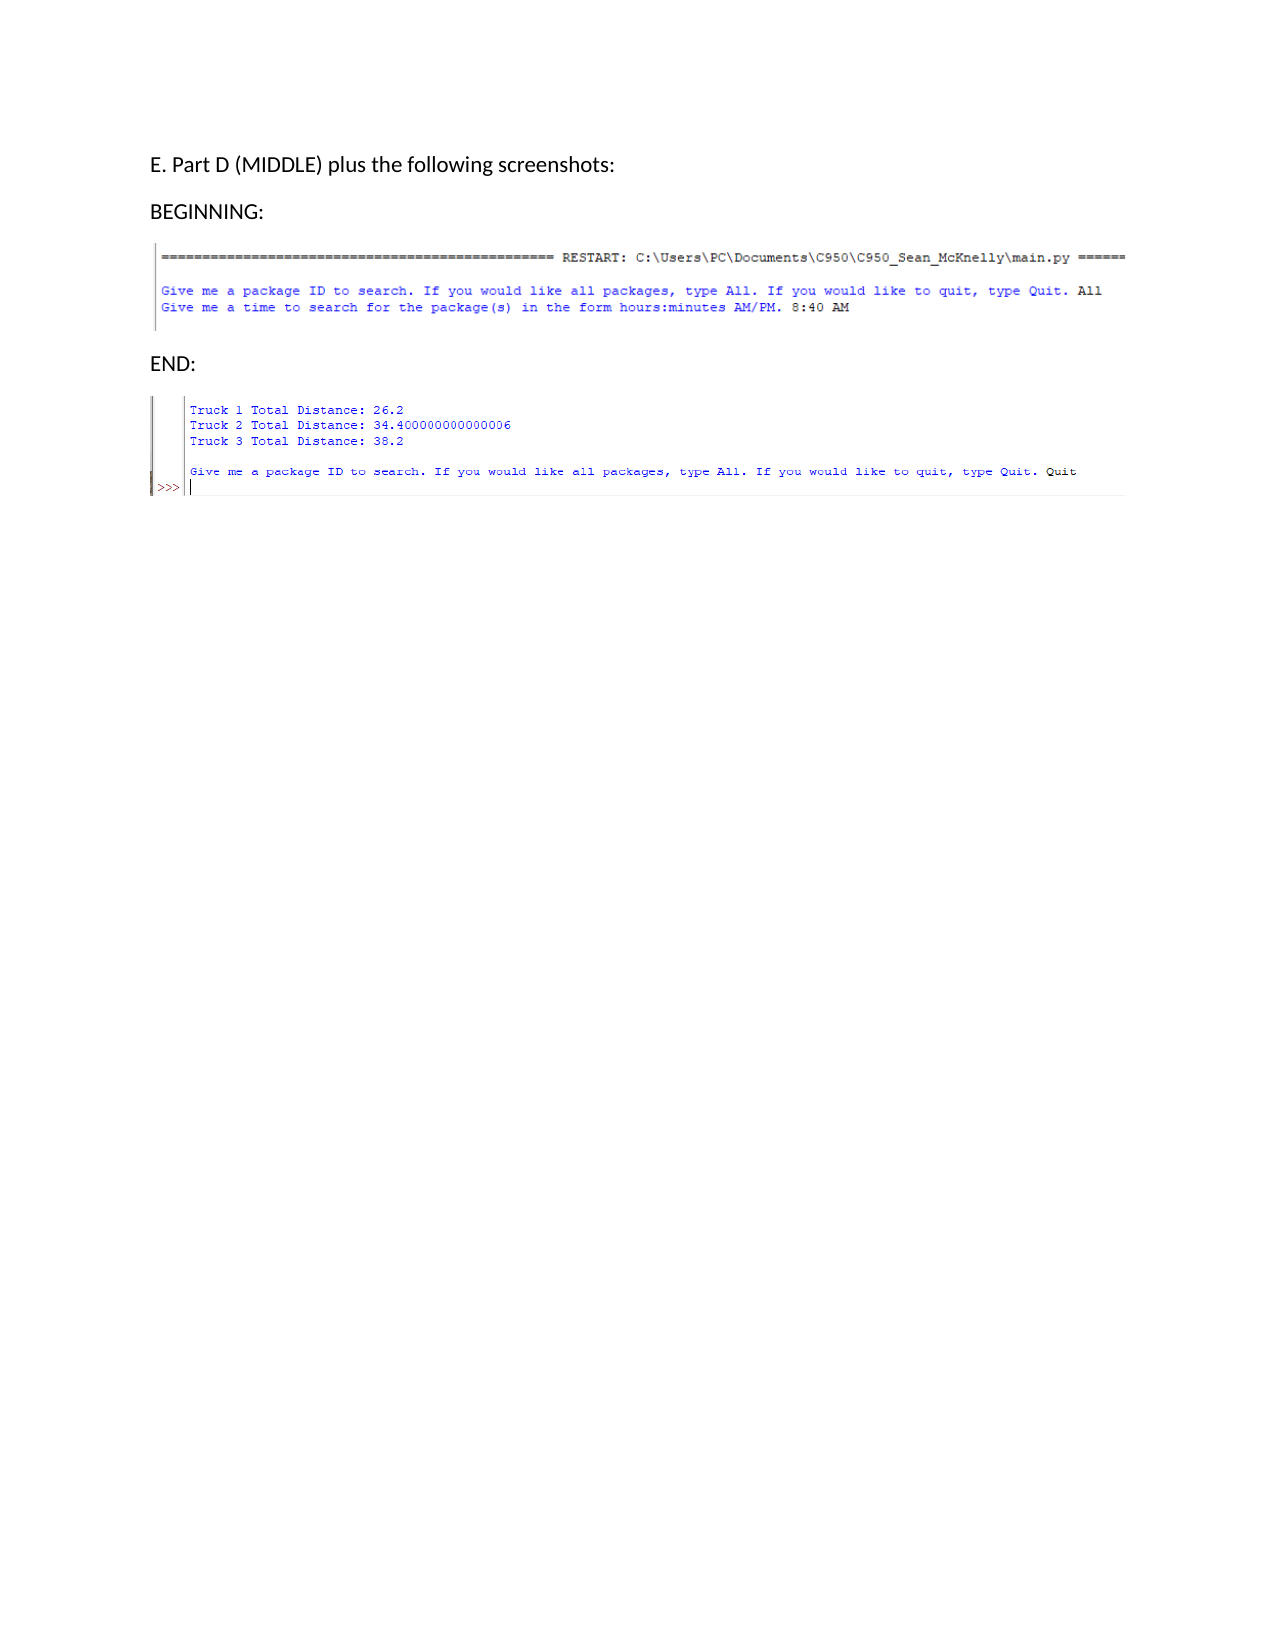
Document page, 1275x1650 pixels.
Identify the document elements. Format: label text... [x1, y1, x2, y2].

picture [150, 396, 1125, 496]
picture [150, 243, 1125, 331]
text END: [150, 349, 1125, 377]
text BEGINNING: [150, 197, 1125, 225]
text E. Part D (MIDDLE) plus the following screenshots: [150, 150, 1125, 178]
